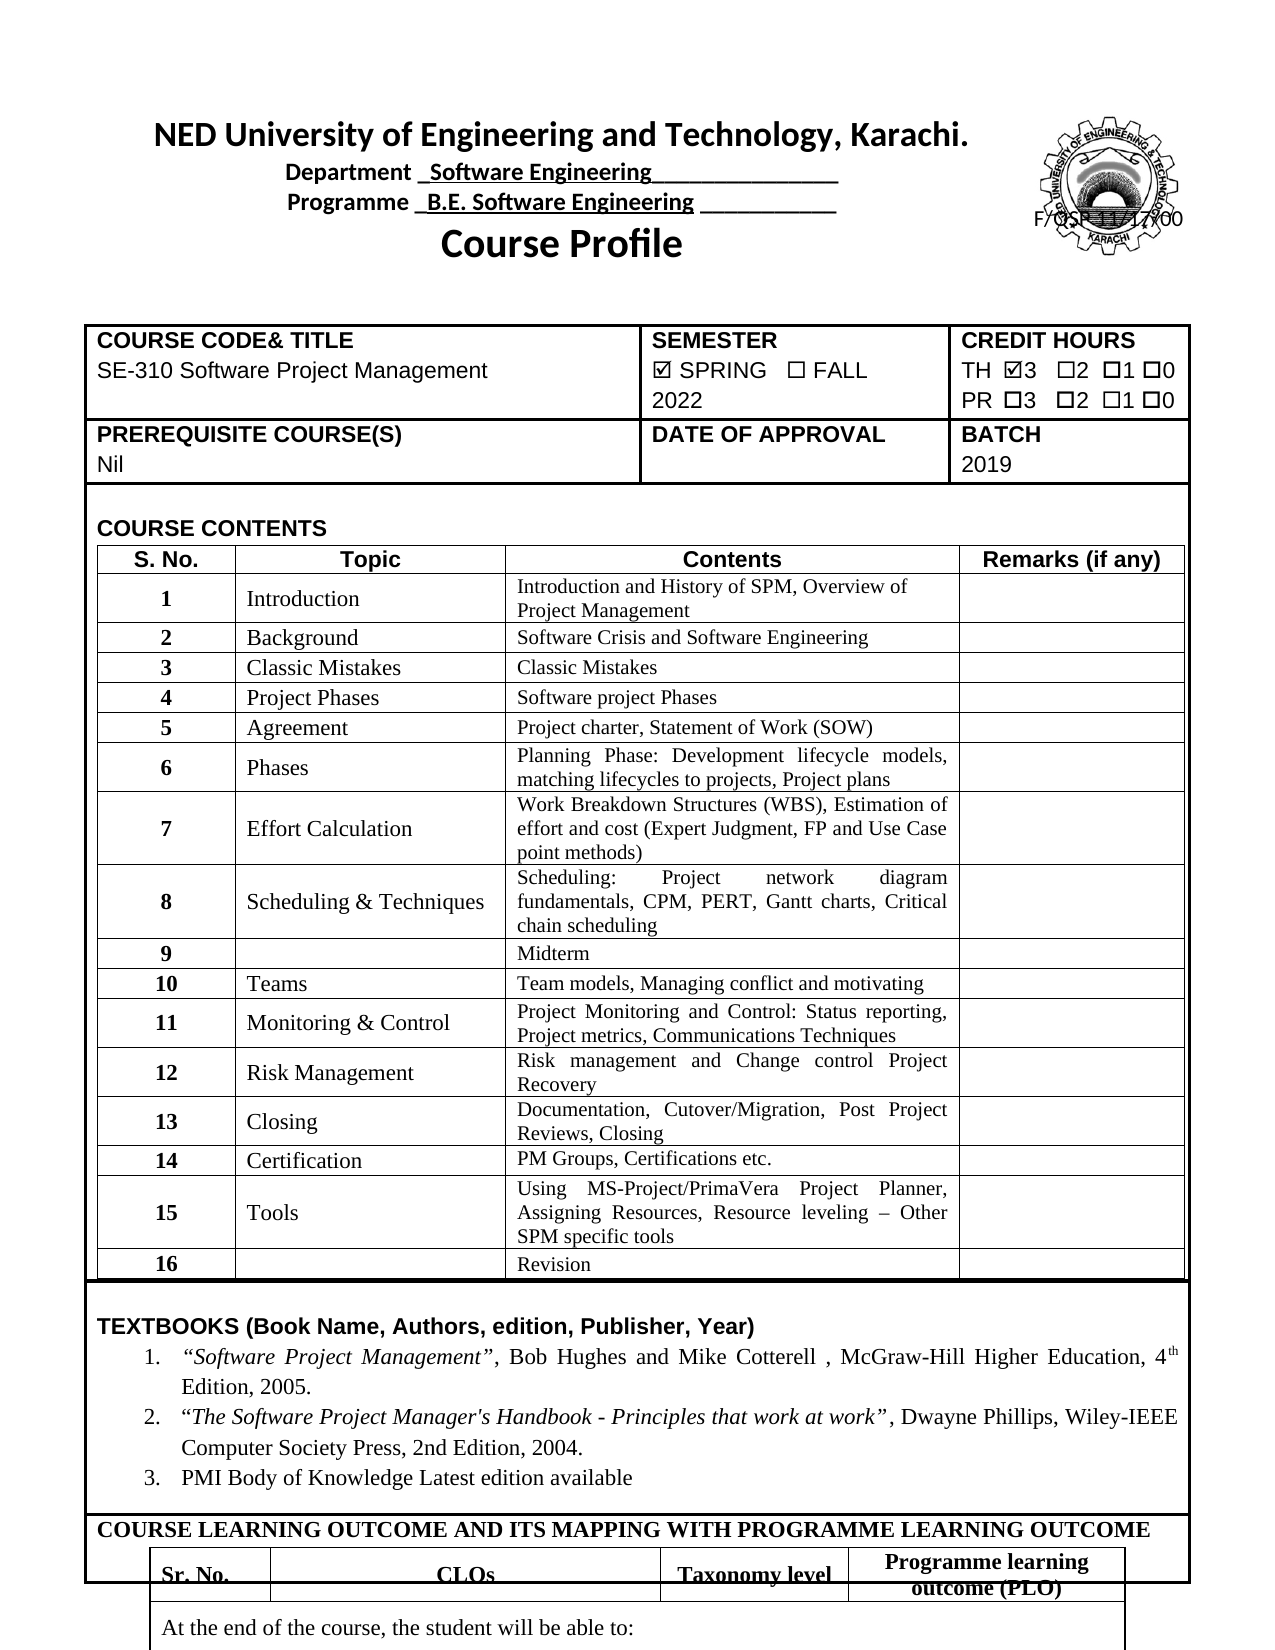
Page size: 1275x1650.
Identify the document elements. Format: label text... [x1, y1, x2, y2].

table_cell COURSE LEARNING OUTCOME AND ITS MAPPING WITH PROGRAMME LEARNING OUTCOME REMARKS (if any): [87, 1516, 1188, 1581]
picture [1034, 112, 1185, 263]
table_header COURSE CODE& TITLE SE-310 Software Project Management [87, 327, 639, 418]
table_cell PREREQUISITE COURSE(S) Nil [87, 421, 639, 482]
table_header CREDIT HOURS TH 3 2 1 0 PR 3 2 1 0 [951, 327, 1188, 418]
table_cell TEXTBOOKS (Book Name, Authors, edition, Publisher, Year) “Software Project Management”, Bob Hughes and Mike Cotterell , McGraw-Hill Higher Education, 4th Edition, 2005. “The Software Project Manager's Handbook - Principles that work at work”, Dwayne Phillips, Wiley-IEEE Computer Society Press, 2nd Edition, 2004. PMI Body of Knowledge Latest edition available [87, 1283, 1188, 1513]
table_header SEMESTER SPRING FALL 2022 [642, 327, 948, 418]
table_cell COURSE CONTENTS [87, 485, 1188, 1279]
table_cell BATCH 2019 [951, 421, 1188, 482]
table_cell DATE OF APPROVAL [642, 421, 948, 482]
